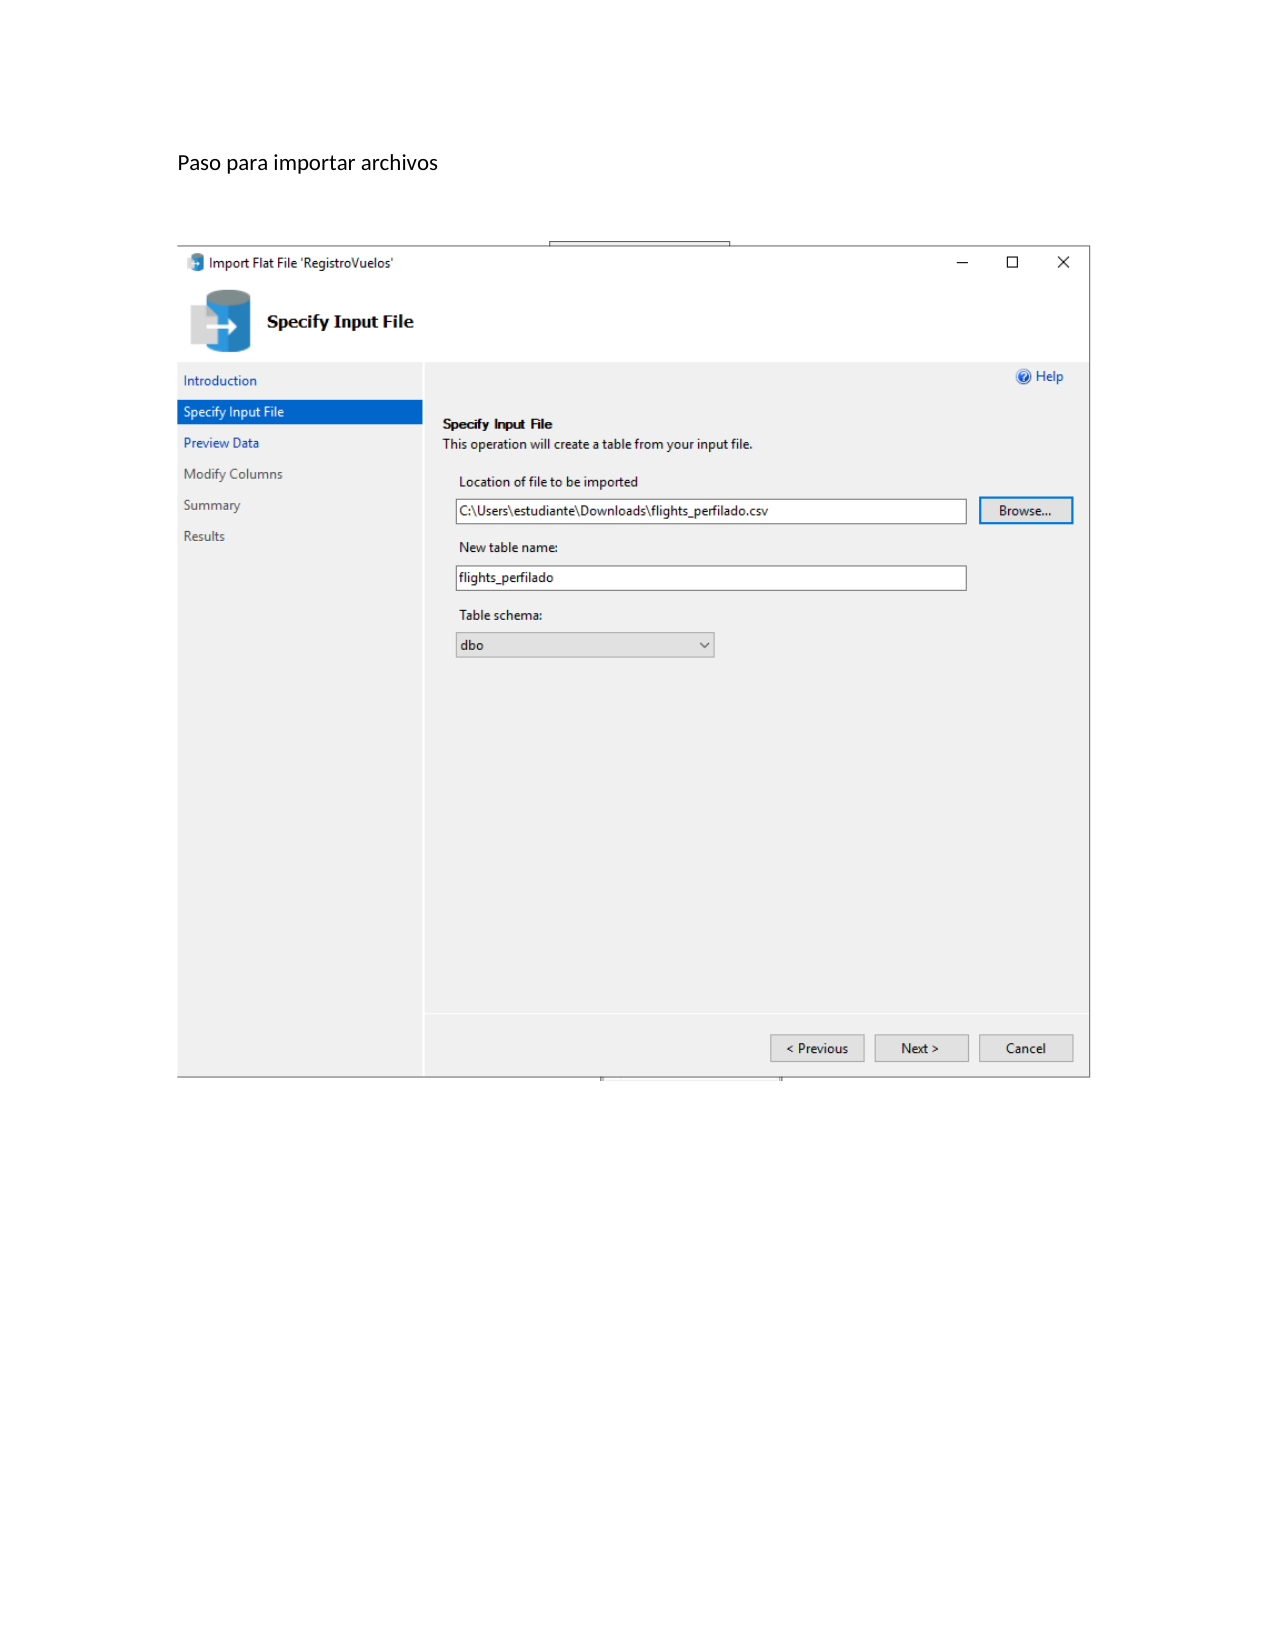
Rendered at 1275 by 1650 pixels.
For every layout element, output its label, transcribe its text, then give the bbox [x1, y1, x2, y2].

picture [177, 241, 1098, 1081]
text Paso para importar archivos [177, 148, 1098, 176]
